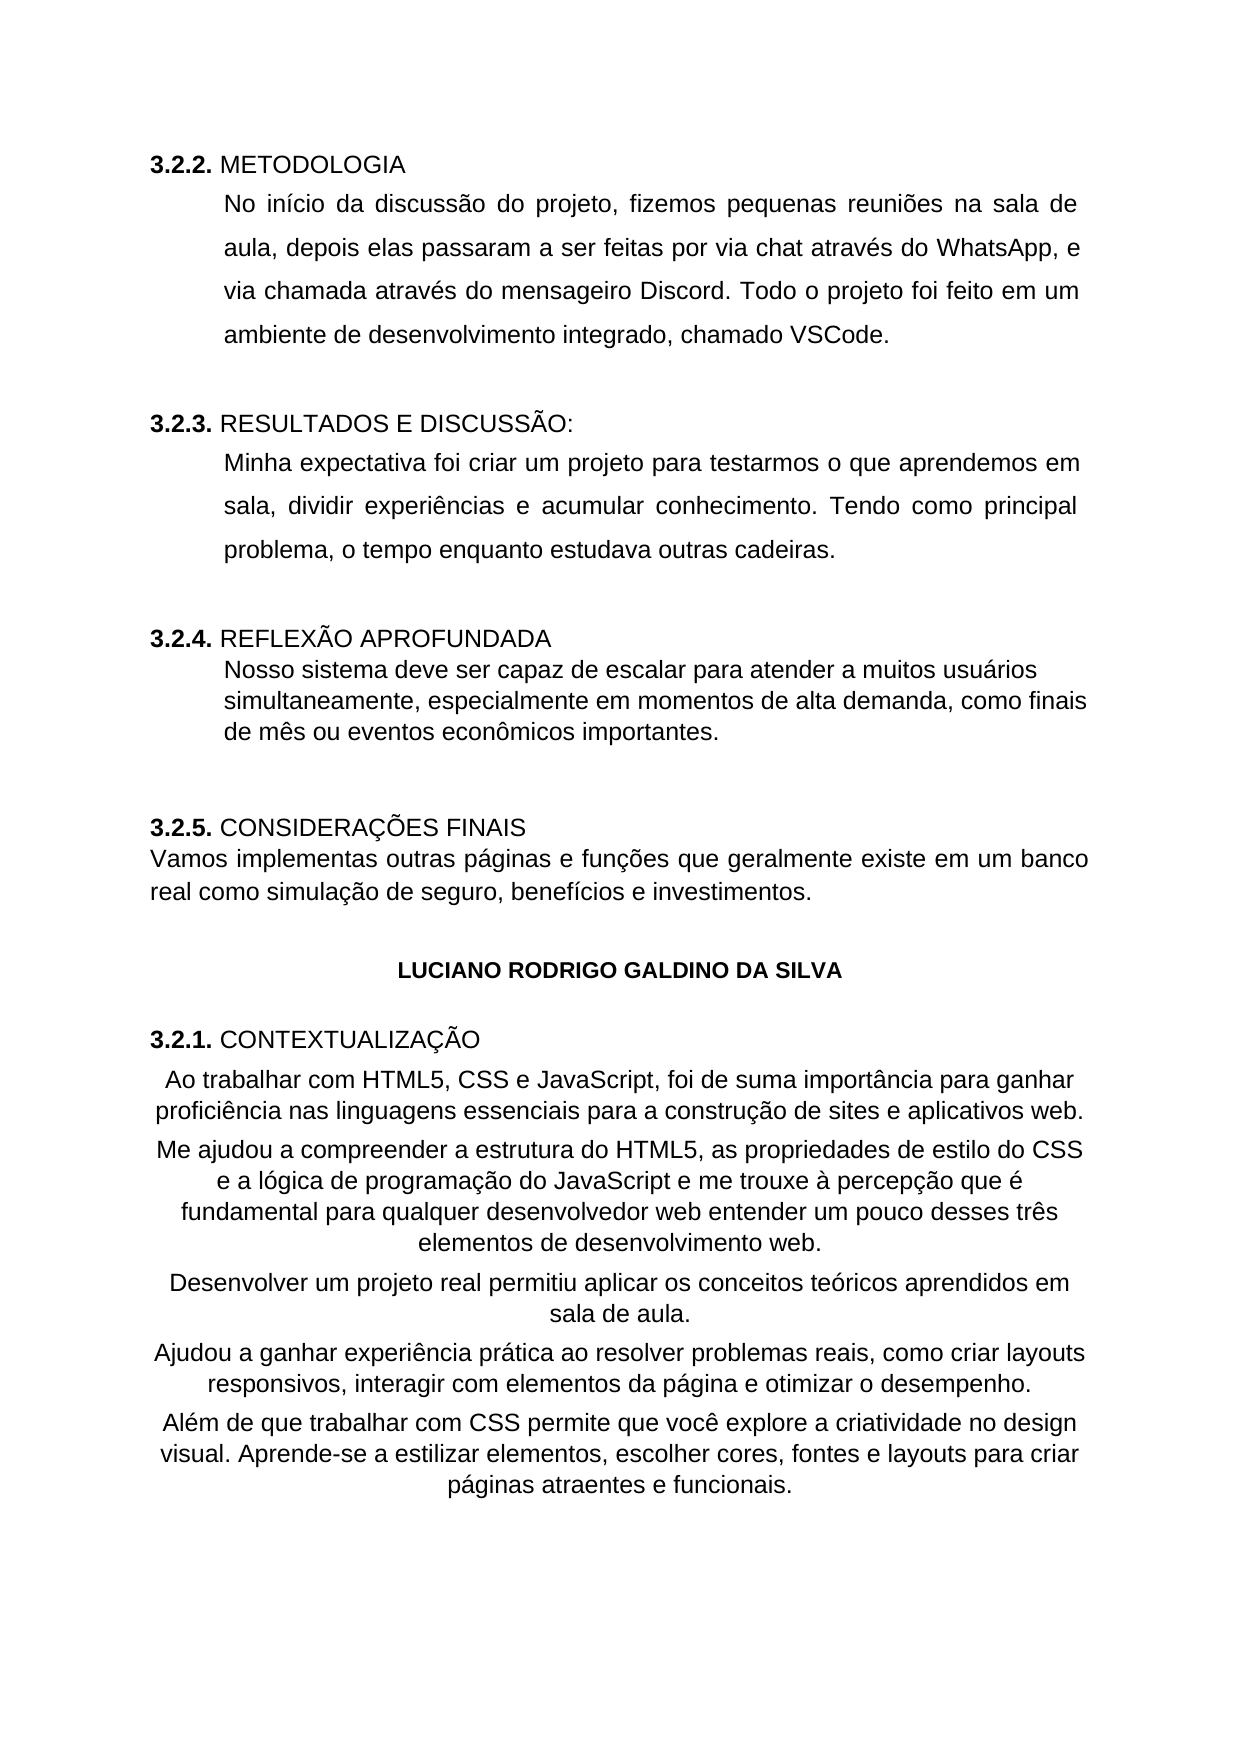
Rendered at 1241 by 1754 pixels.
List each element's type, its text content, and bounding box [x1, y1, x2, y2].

subtitle 3.2.4. REFLEXÃO APROFUNDADA [150, 624, 1090, 653]
text Ajudou a ganhar experiência prática ao resolver problemas reais, como criar layouts responsivos, interagir com elementos da página e otimizar o desempenho. [150, 1338, 1090, 1398]
text LUCIANO RODRIGO GALDINO DA SILVA [150, 957, 1090, 984]
text Minha expectativa foi criar um projeto para testarmos o que aprendemos em sala, dividir experiências e acumular conhecimento. Tendo como principal problema, o tempo enquanto estudava outras cadeiras. [150, 448, 1090, 564]
subtitle 3.2.1. CONTEXTUALIZAÇÃO [150, 1025, 1090, 1054]
text Ao trabalhar com HTML5, CSS e JavaScript, foi de suma importância para ganhar proficiência nas linguagens essenciais para a construção de sites e aplicativos web. [150, 1065, 1090, 1124]
text Nosso sistema deve ser capaz de escalar para atender a muitos usuários simultaneamente, especialmente em momentos de alta demanda, como finais de mês ou eventos econômicos importantes. [224, 655, 1090, 746]
subtitle 3.2.3. RESULTADOS E DISCUSSÃO: [150, 409, 1090, 438]
text Além de que trabalhar com CSS permite que você explore a criatividade no design visual. Aprende-se a estilizar elementos, escolher cores, fontes e layouts para criar páginas atraentes e funcionais. [150, 1408, 1090, 1499]
text Me ajudou a compreender a estrutura do HTML5, as propriedades de estilo do CSS e a lógica de programação do JavaScript e me trouxe à percepção que é fundamental para qualquer desenvolvedor web entender um pouco desses três elementos de desenvolvimento web. [150, 1135, 1090, 1257]
subtitle 3.2.5. CONSIDERAÇÕES FINAIS [150, 813, 1090, 841]
text No início da discussão do projeto, fizemos pequenas reuniões na sala de aula, depois elas passaram a ser feitas por via chat através do WhatsApp, e via chamada através do mensageiro Discord. Todo o projeto foi feito em um ambiente de desenvolvimento integrado, chamado VSCode. [150, 189, 1090, 349]
text Desenvolver um projeto real permitiu aplicar os conceitos teóricos aprendidos em sala de aula. [150, 1268, 1090, 1327]
subtitle 3.2.2. METODOLOGIA [150, 150, 1090, 179]
text Vamos implementas outras páginas e funções que geralmente existe em um banco real como simulação de seguro, benefícios e investimentos. [150, 844, 1090, 906]
